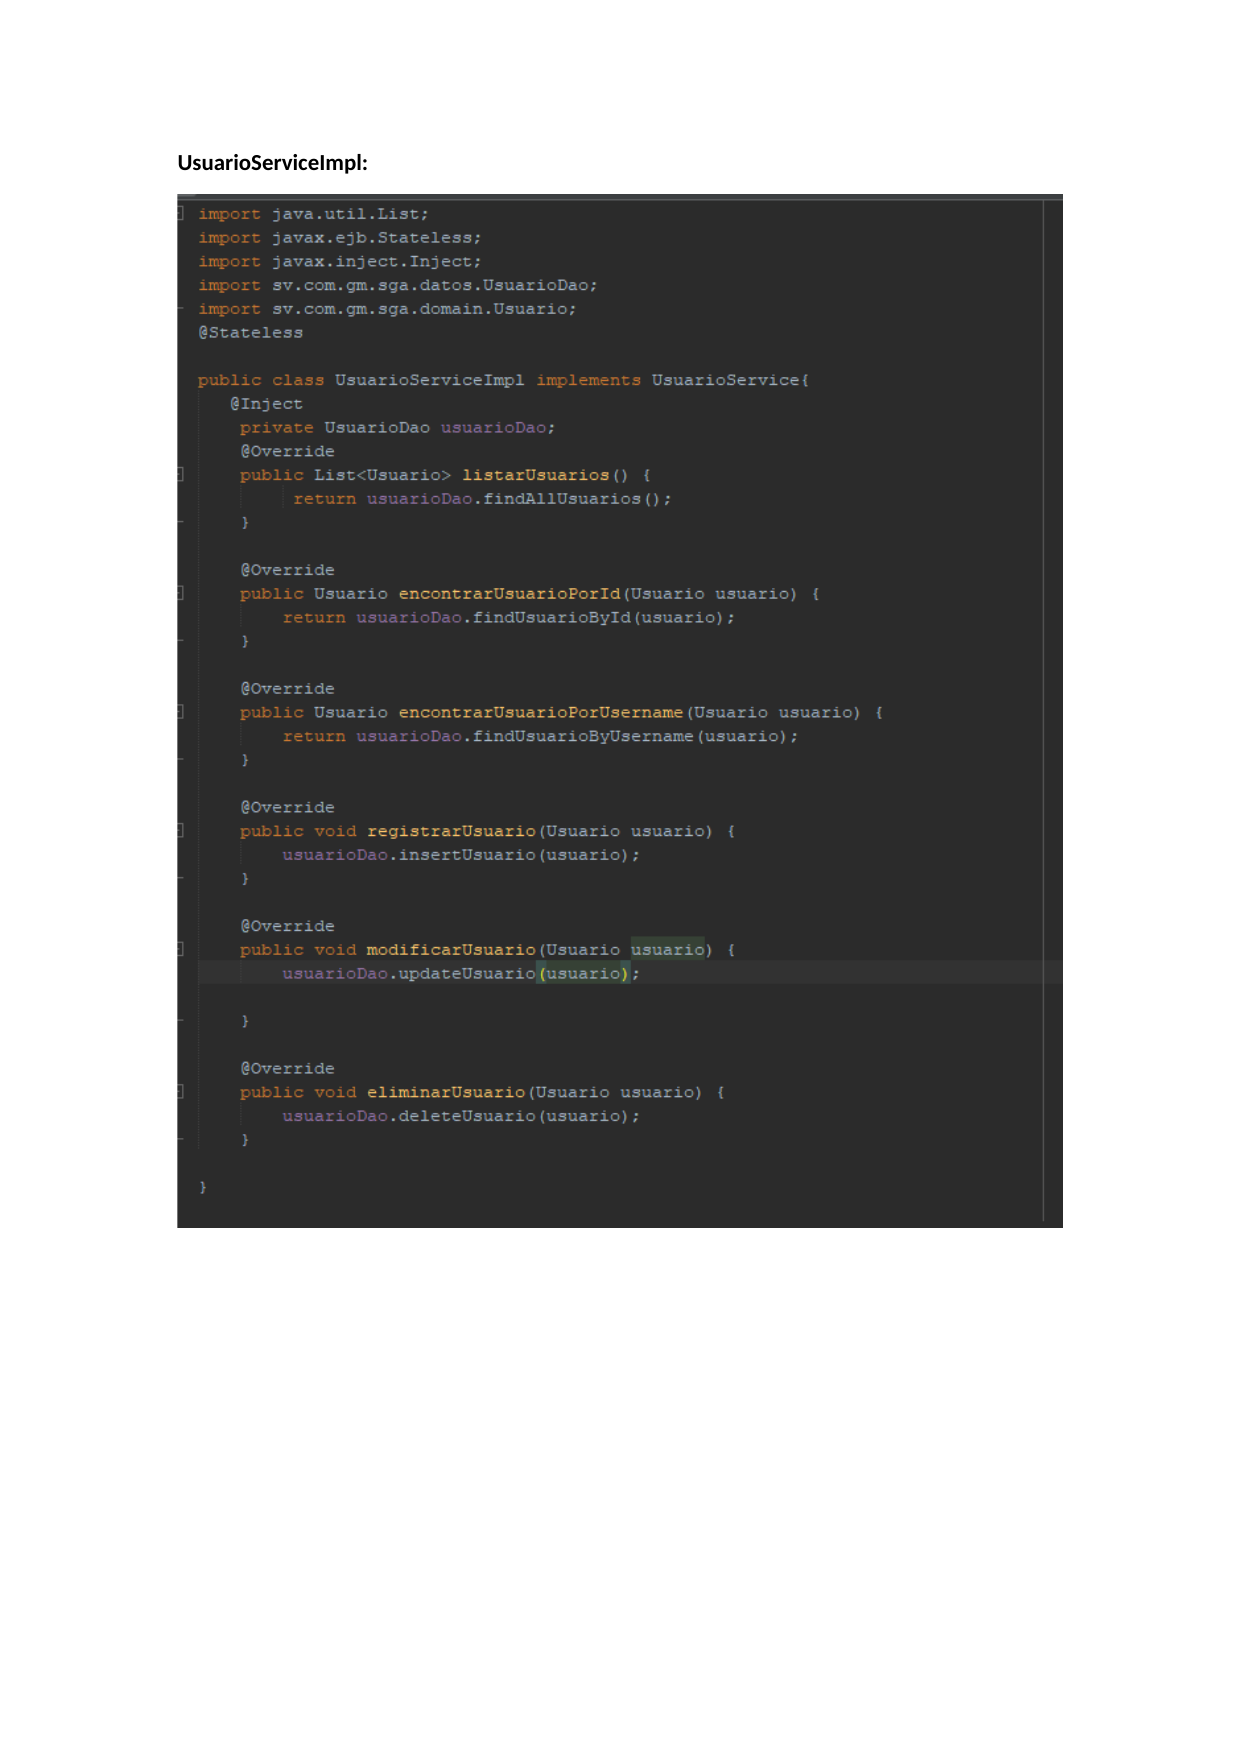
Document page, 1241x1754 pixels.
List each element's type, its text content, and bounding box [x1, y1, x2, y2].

picture [177, 194, 1063, 1228]
text UsuarioServiceImpl: [177, 148, 1063, 176]
